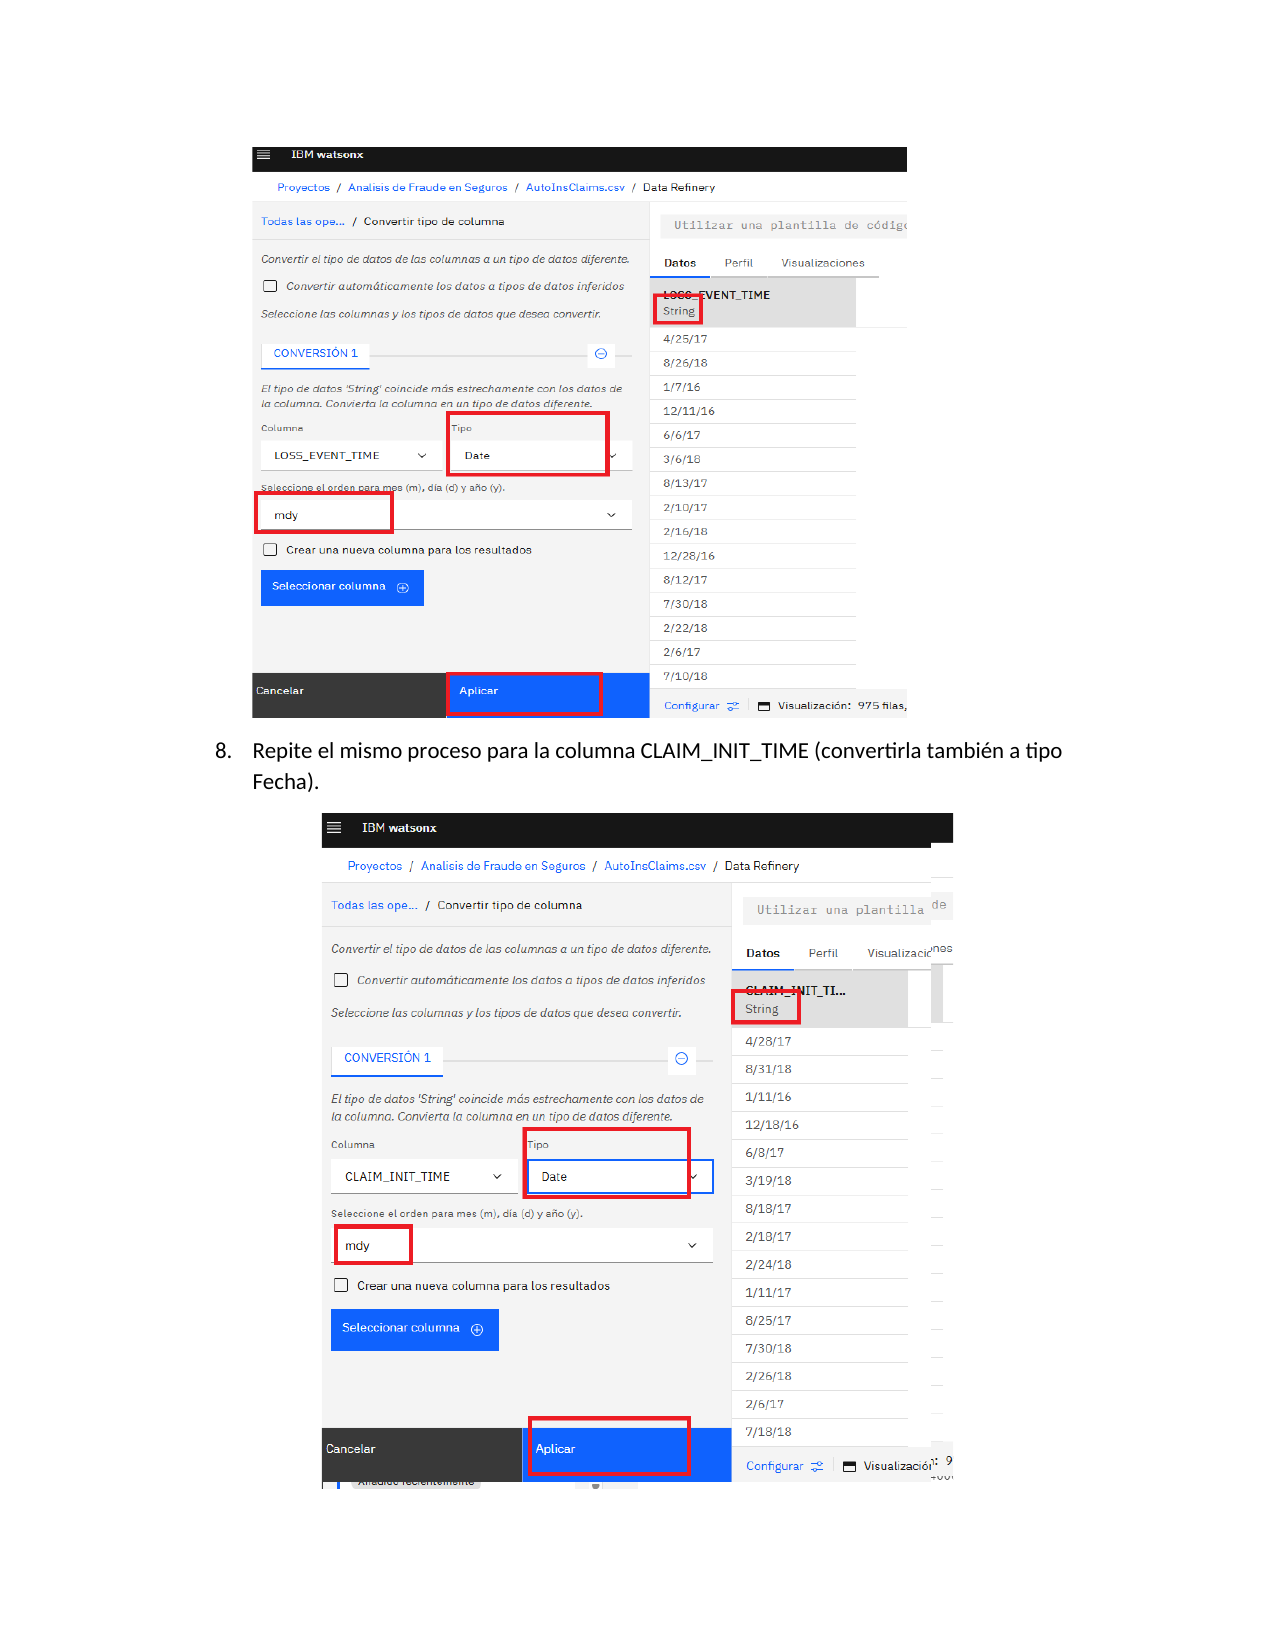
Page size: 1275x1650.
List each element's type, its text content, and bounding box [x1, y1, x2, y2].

list Repite el mismo proceso para la columna CLAIM_INIT_TIME (convertirla también a tipo Fecha). [215, 737, 1098, 795]
picture [321, 813, 954, 1489]
picture [252, 147, 907, 718]
